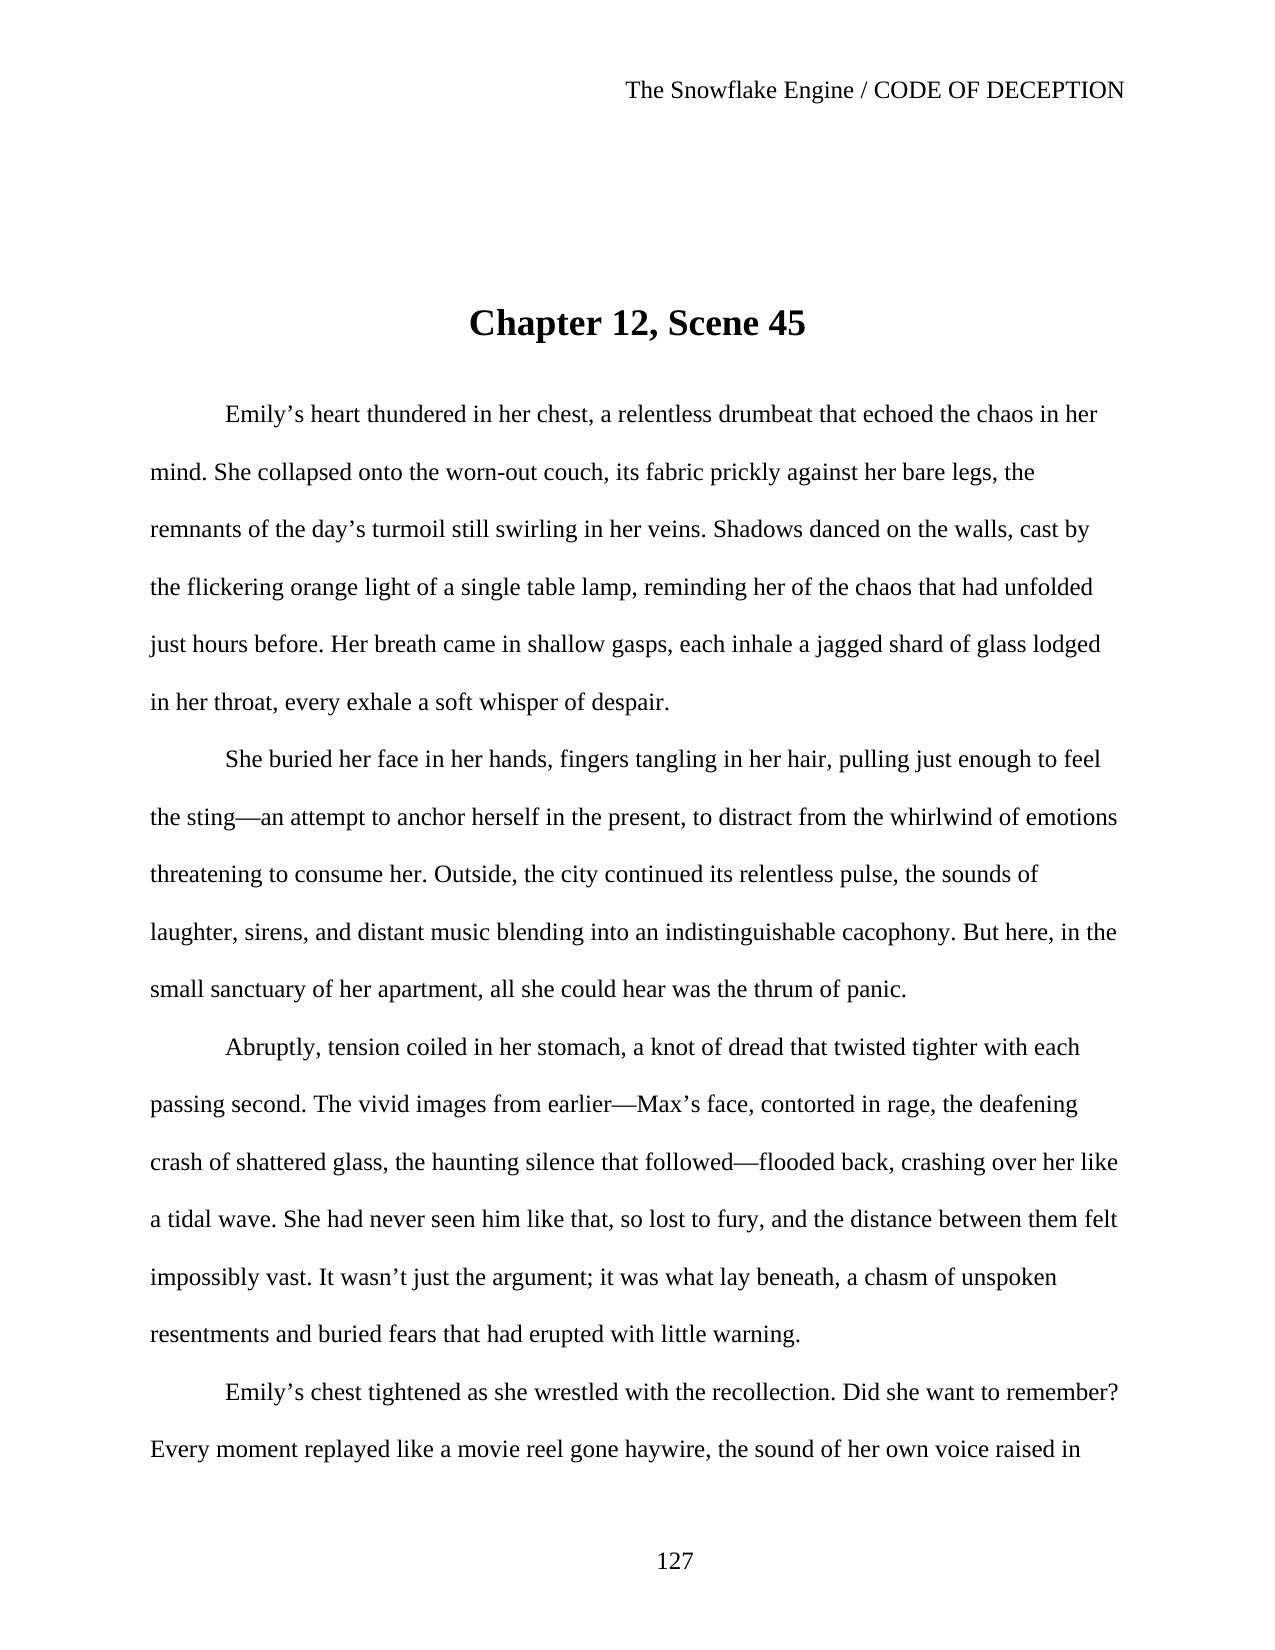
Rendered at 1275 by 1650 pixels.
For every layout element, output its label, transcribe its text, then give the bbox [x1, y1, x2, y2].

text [150, 1377, 1125, 1463]
text Emily’s heart thundered in her chest, a relentless drumbeat that echoed the chaos in her mind. She collapsed onto the worn-out couch, its fabric prickly against her bare legs, the remnants of the day’s turmoil still swirling in her veins. Shadows danced on the walls, cast by the flickering orange light of a single table lamp, reminding her of the chaos that had unfolded just hours before. Her breath came in shallow gasps, each inhale a jagged shard of glass lodged in her throat, every exhale a soft whisper of despair. [150, 399, 1125, 716]
text Abruptly, tension coiled in her stomach, a knot of dread that twisted tighter with each passing second. The vivid images from earlier—Max’s face, contorted in rage, the deafening crash of shattered glass, the haunting silence that followed—flooded back, crashing over her like a tidal wave. She had never seen him like that, so lost to fury, and the distance between them felt impossibly vast. It wasn’t just the argument; it was what lay beneath, a chasm of unspoken resentments and buried fears that had erupted with little warning. [150, 1032, 1125, 1348]
title Chapter 12, Scene 45 [150, 300, 1125, 343]
text She buried her face in her hands, fingers tangling in her hair, pulling just enough to feel the sting—an attempt to anchor herself in the present, to distract from the whirlwind of emotions threatening to consume her. Outside, the city continued its relentless pulse, the sounds of laughter, sirens, and distant music blending into an indistinguishable cacophony. But here, in the small sanctuary of her apartment, all she could hear was the thrum of panic. [150, 744, 1125, 1003]
